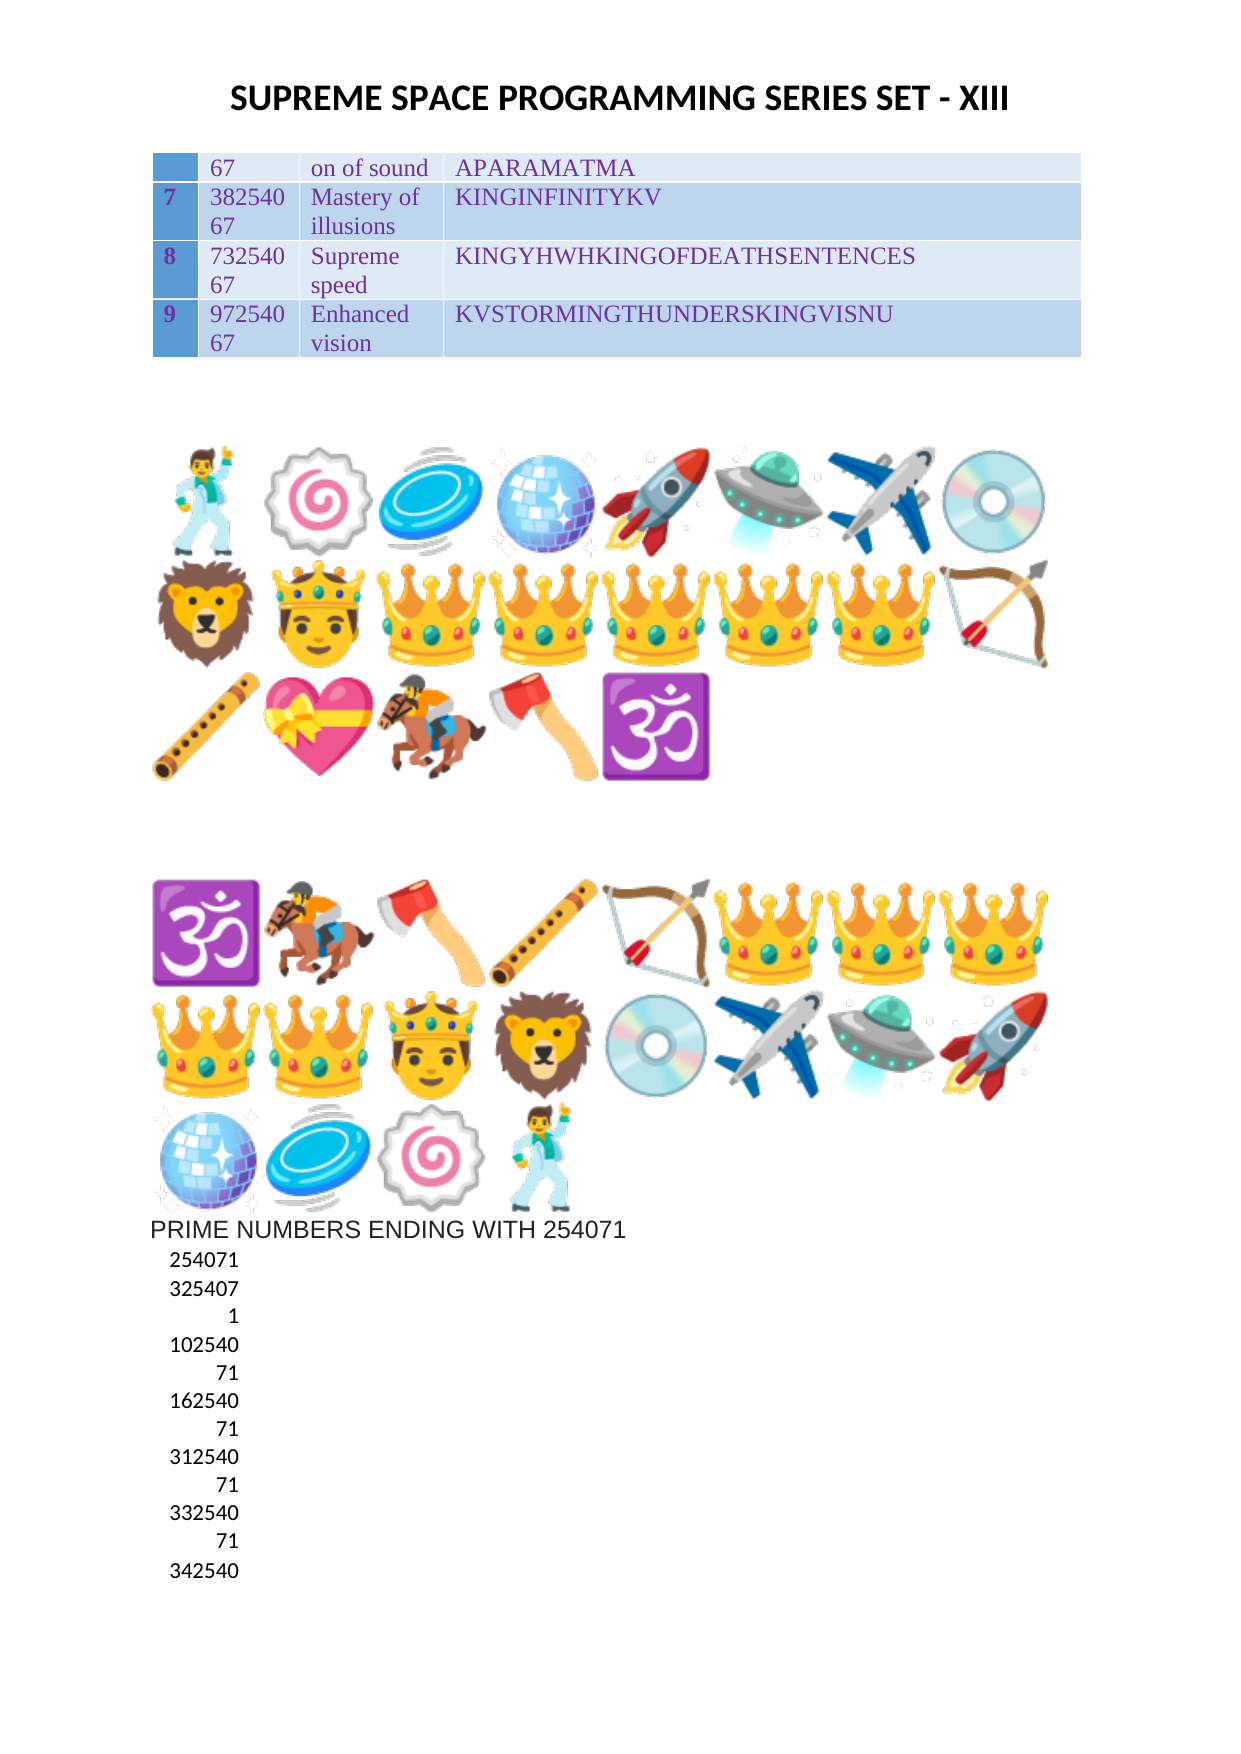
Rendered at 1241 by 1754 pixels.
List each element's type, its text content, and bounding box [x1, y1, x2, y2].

table_cell 3254071 [150, 1274, 250, 1330]
table_cell 31254071 [150, 1442, 250, 1498]
table_cell 10254071 [150, 1330, 250, 1386]
text PRIME NUMBERS ENDING WITH 254071 [150, 1215, 1090, 1243]
table_header 254071 [150, 1244, 250, 1274]
table_cell 33254071 [150, 1498, 250, 1554]
table_cell 16254071 [150, 1386, 250, 1442]
table_cell 34254071 [150, 1554, 250, 1584]
picture [150, 446, 1050, 784]
picture [150, 877, 1050, 1215]
table_header [150, 150, 1090, 360]
